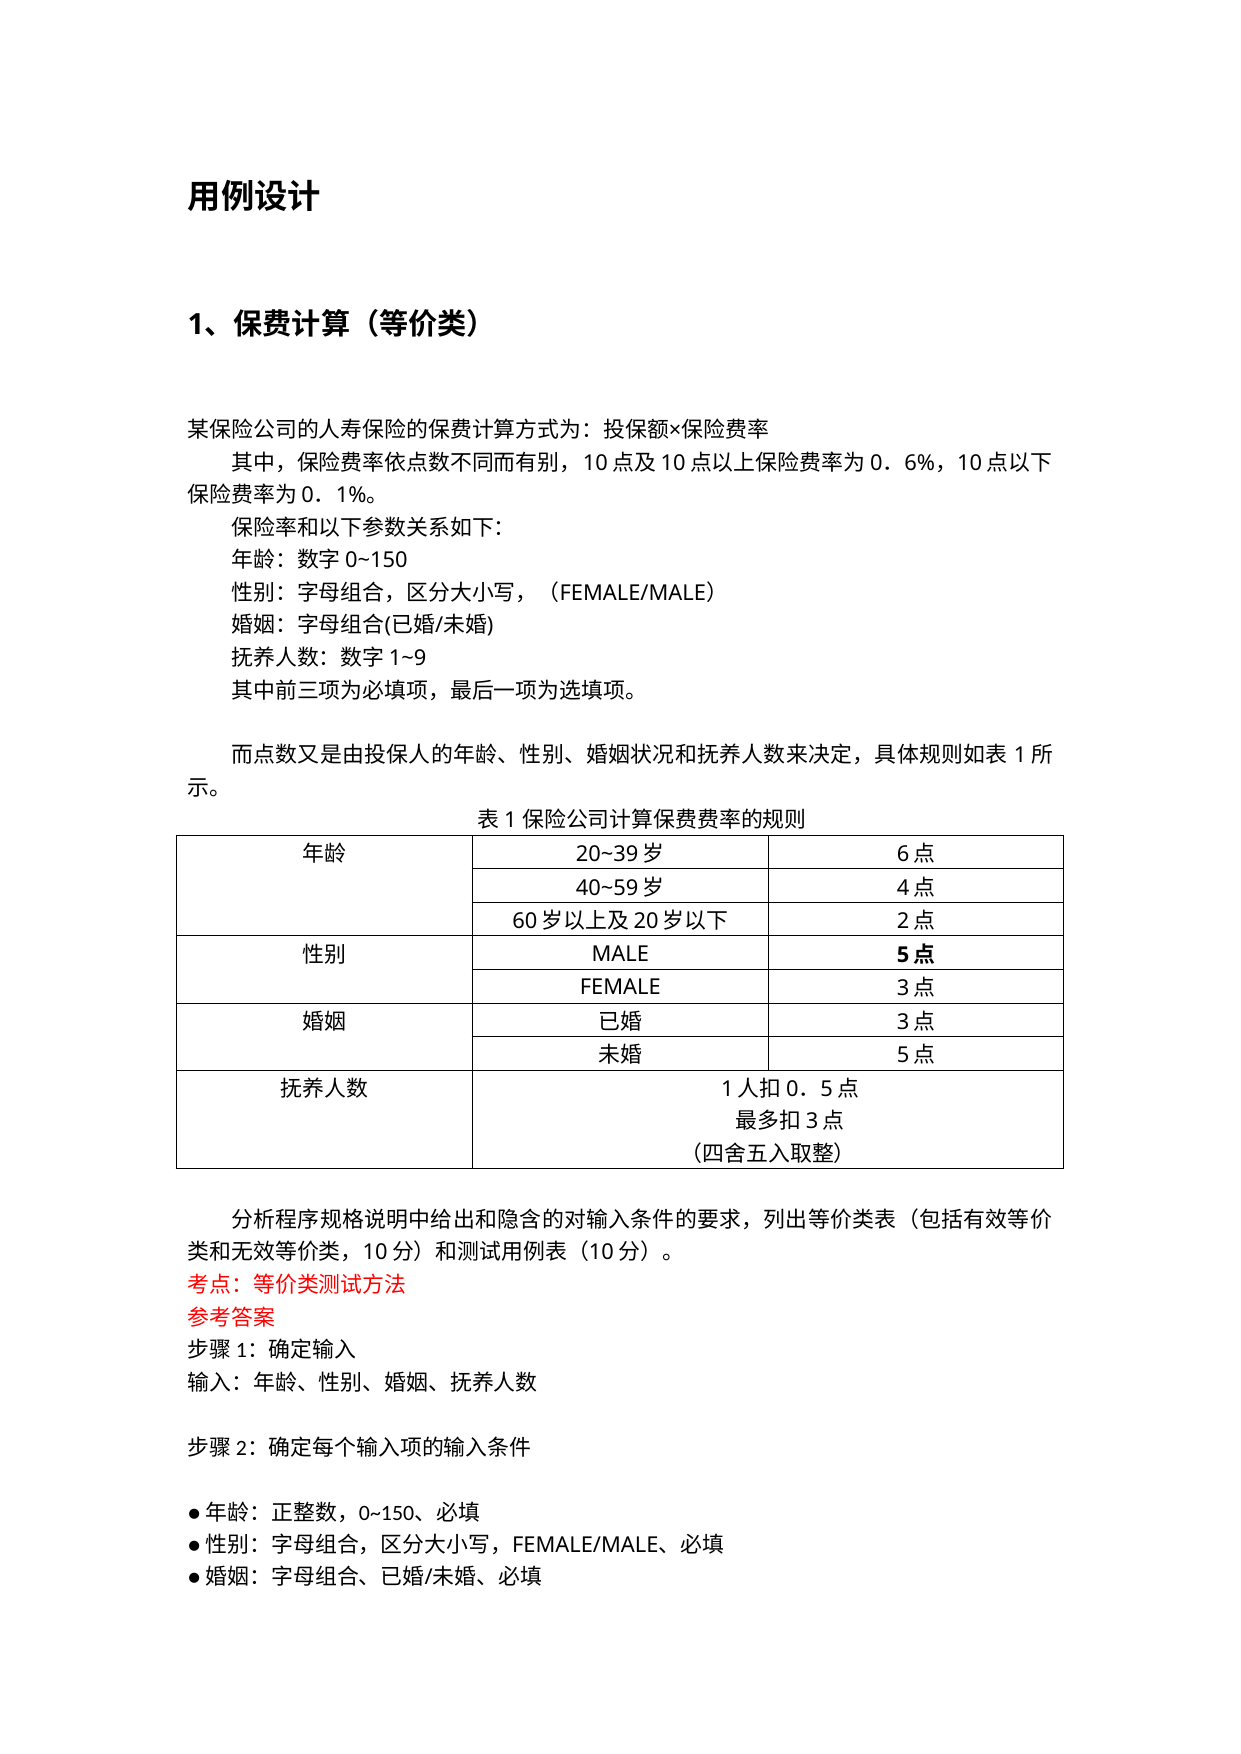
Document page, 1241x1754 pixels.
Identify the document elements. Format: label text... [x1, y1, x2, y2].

table_cell 抚养人数 [177, 1071, 472, 1168]
text 某保险公司的人寿保险的保费计算方式为：投保额×保险费率 [187, 412, 1053, 445]
table_cell FEMALE [473, 970, 768, 1002]
table_cell 60岁以上及20岁以下 [473, 903, 768, 935]
text 性别：字母组合，区分大小写，（FEMALE/MALE） [187, 575, 1053, 607]
text 输入：年龄、性别、婚姻、抚养人数 [187, 1364, 1053, 1397]
text 其中前三项为必填项，最后一项为选填项。 [187, 672, 1053, 705]
subtitle 用例设计 [187, 162, 1053, 227]
text 分析程序规格说明中给出和隐含的对输入条件的要求，列出等价类表（包括有效等价类和无效等价类，10分）和测试用例表（10分）。 [187, 1202, 1053, 1267]
table_cell 1人扣0．5点 最多扣3点 （四舍五入取整） [473, 1071, 1063, 1168]
table_header 20~39岁 [473, 836, 768, 868]
table_cell MALE [473, 936, 768, 969]
table_cell 婚姻 [177, 1004, 472, 1069]
text 表1 保险公司计算保费费率的规则 [187, 802, 1053, 835]
table_cell 5点 [769, 936, 1063, 969]
table_cell 性别 [177, 936, 472, 1002]
text 而点数又是由投保人的年龄、性别、婚姻状况和抚养人数来决定，具体规则如表1所示。 [187, 737, 1053, 802]
text ● 年龄：正整数，0~150、必填 ● 性别：字母组合，区分大小写，FEMALE/MALE、必填 [187, 1494, 1053, 1559]
table_cell 3点 [769, 1004, 1063, 1036]
text 婚姻：字母组合(已婚/未婚) [187, 607, 1053, 640]
table_cell 5点 [769, 1037, 1063, 1069]
table_cell 40~59岁 [473, 869, 768, 902]
text 参考答案 [187, 1299, 1053, 1332]
text 保险率和以下参数关系如下： [187, 510, 1053, 542]
table_cell 4点 [769, 869, 1063, 902]
table_header 6点 [769, 836, 1063, 868]
table_cell 2点 [769, 903, 1063, 935]
text 其中，保险费率依点数不同而有别，10点及10点以上保险费率为0．6%，10点以下保险费率为0．1%。 [187, 445, 1053, 510]
table_cell 已婚 [473, 1004, 768, 1036]
table_cell 未婚 [473, 1037, 768, 1069]
table_header 年龄 [177, 836, 472, 935]
text 年龄：数字0~150 [187, 542, 1053, 575]
text 考点：等价类测试方法 [187, 1267, 1053, 1299]
text 步骤1：确定输入 [187, 1332, 1053, 1364]
table_cell 3点 [769, 970, 1063, 1002]
subtitle 1、保费计算（等价类） [187, 289, 1053, 354]
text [187, 1559, 1053, 1592]
text 步骤2：确定每个输入项的输入条件 [187, 1429, 1053, 1462]
text 抚养人数：数字1~9 [187, 640, 1053, 672]
